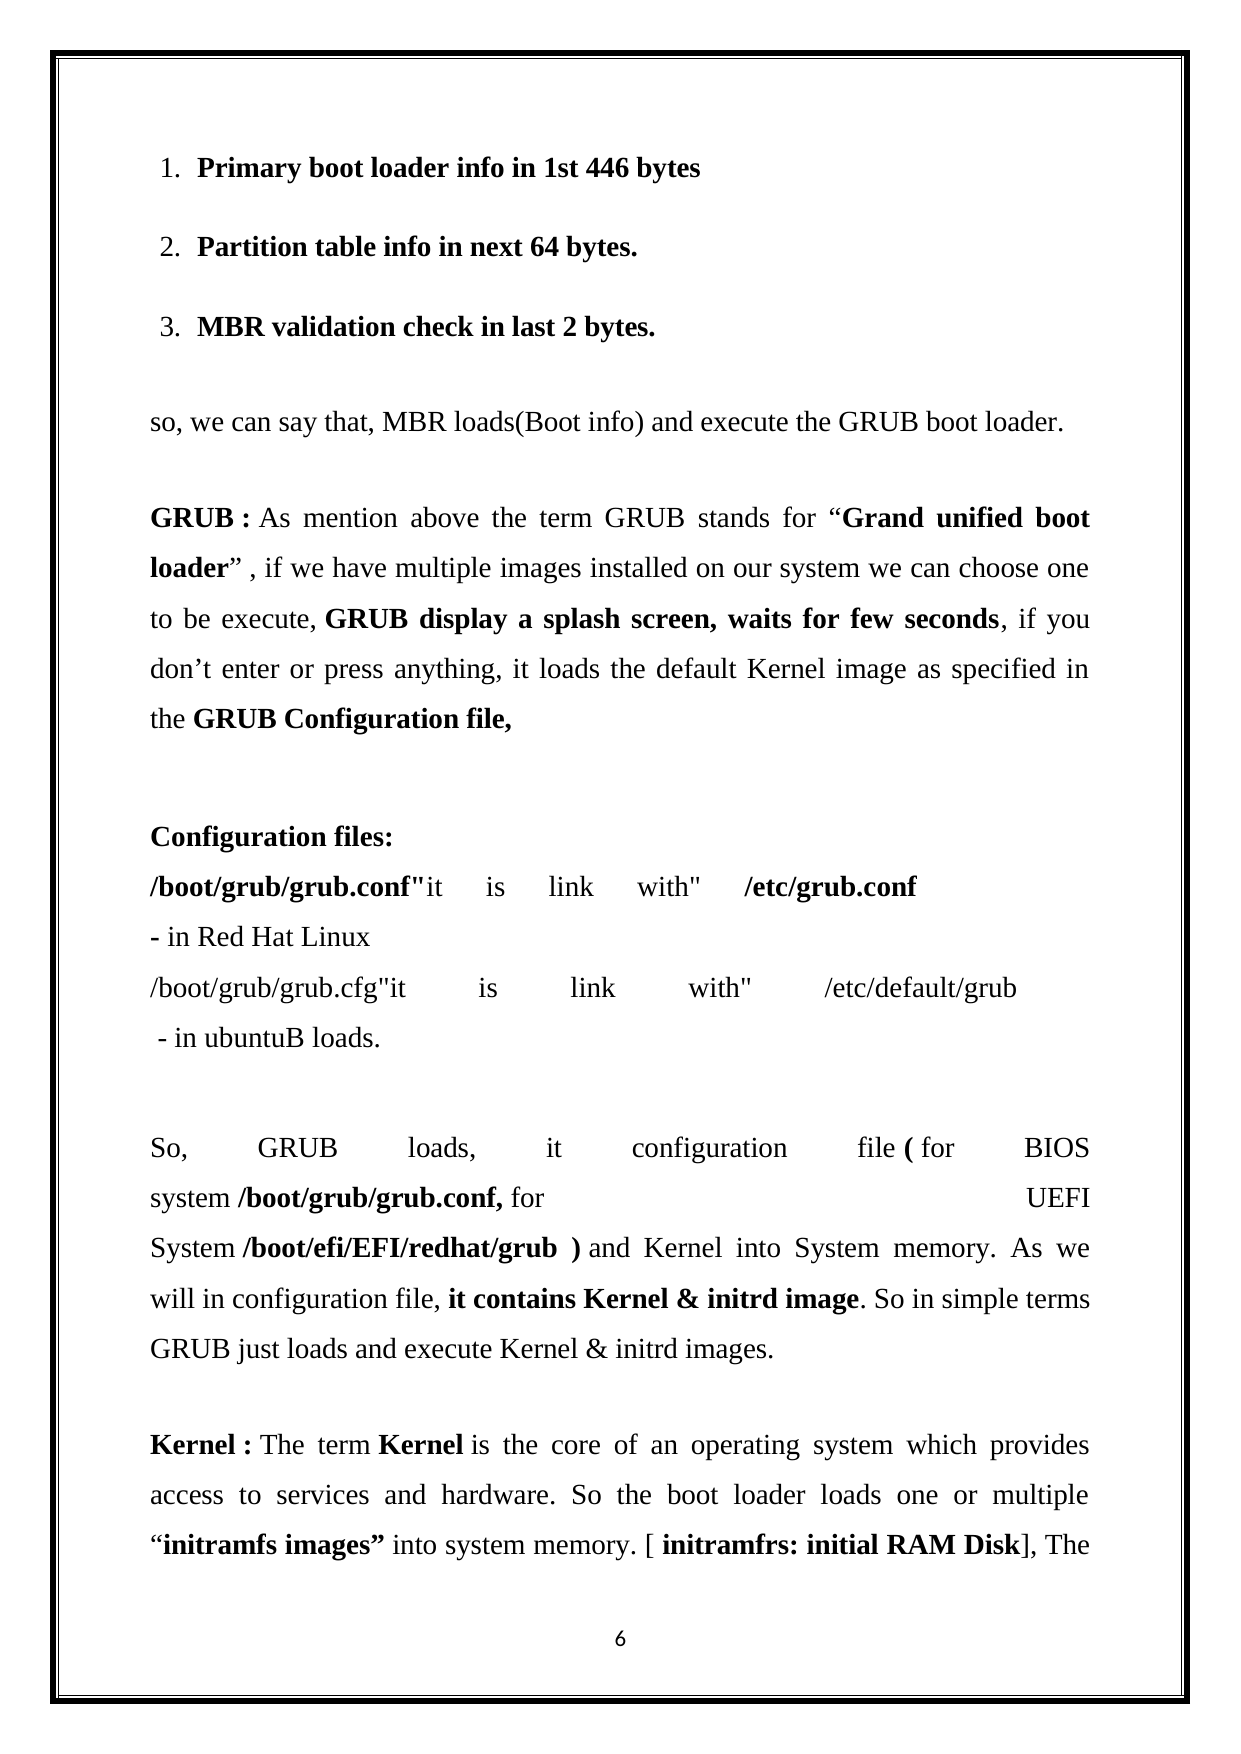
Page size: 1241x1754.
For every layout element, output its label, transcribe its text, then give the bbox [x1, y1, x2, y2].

text So, GRUB loads, it configuration file ( for BIOS system /boot/grub/grub.conf, for UEFI System /boot/efi/EFI/redhat/grub ) and Kernel into System memory. As we will in configuration file, it contains Kernel & initrd image. So in simple terms GRUB just loads and execute Kernel & initrd images. [150, 1130, 1090, 1365]
text GRUB : As mention above the term GRUB stands for “Grand unified boot loader” , if we have multiple images installed on our system we can choose one to be execute, GRUB display a splash screen, waits for few seconds, if you don’t enter or press anything, it loads the default Kernel image as specified in the GRUB Configuration file, [150, 500, 1090, 735]
list Primary boot loader info in 1st 446 bytes [159, 150, 1090, 183]
text so, we can say that, MBR loads(Boot info) and execute the GRUB boot loader. [150, 404, 1090, 438]
text Configuration files: [150, 819, 1090, 852]
text /boot/grub/grub.conf"it is link with" /etc/grub.conf - in Red Hat Linux [150, 869, 1090, 953]
text /boot/grub/grub.cfg"it is link with" /etc/default/grub - in ubuntuB loads. [150, 970, 1090, 1054]
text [150, 1427, 1090, 1561]
list Partition table info in next 64 bytes. [159, 229, 1090, 263]
list MBR validation check in last 2 bytes. [159, 309, 1090, 342]
